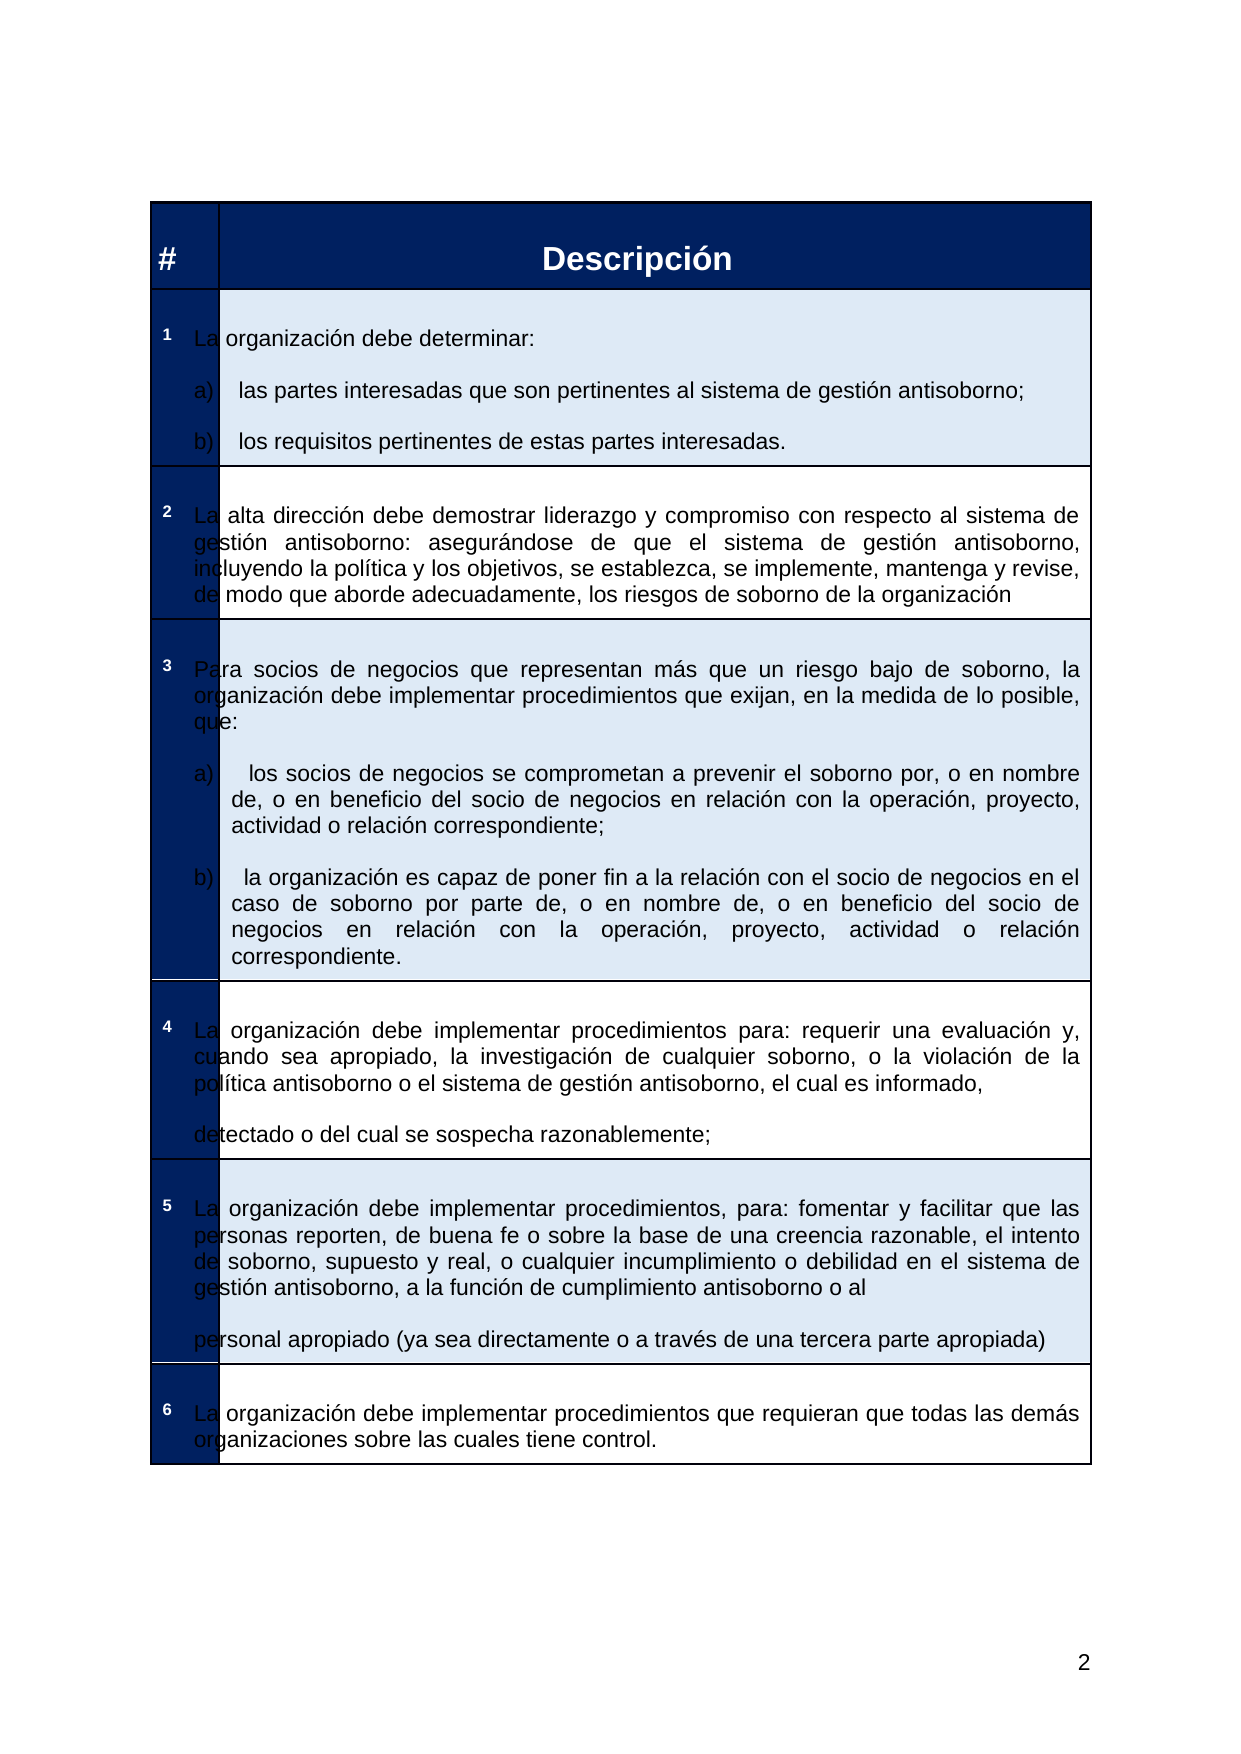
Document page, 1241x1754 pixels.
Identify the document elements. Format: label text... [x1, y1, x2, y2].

table_cell 4 [152, 982, 218, 1158]
table_cell La organización debe implementar procedimientos para: requerir una evaluación y, cuando sea apropiado, la investigación de cualquier soborno, o la violación de la política antisoborno o el sistema de gestión antisoborno, el cual es informado, detectado o del cual se sospecha razonablemente; [220, 982, 1090, 1158]
table_cell 5 [152, 1160, 218, 1362]
table_cell 1 [152, 290, 218, 465]
table_cell La organización debe determinar: a) las partes interesadas que son pertinentes al sistema de gestión antisoborno; b) los requisitos pertinentes de estas partes interesadas. [220, 290, 1090, 465]
table_cell 3 [152, 620, 218, 979]
table_header # [152, 204, 218, 288]
table_cell 6 [152, 1365, 218, 1463]
table_cell La organización debe implementar procedimientos, para: fomentar y facilitar que las personas reporten, de buena fe o sobre la base de una creencia razonable, el intento de soborno, supuesto y real, o cualquier incumplimiento o debilidad en el sistema de gestión antisoborno, a la función de cumplimiento antisoborno o al personal apropiado (ya sea directamente o a través de una tercera parte apropiada) [220, 1160, 1090, 1362]
table_cell Para socios de negocios que representan más que un riesgo bajo de soborno, la organización debe implementar procedimientos que exijan, en la medida de lo posible, que: a) los socios de negocios se comprometan a prevenir el soborno por, o en nombre de, o en beneficio del socio de negocios en relación con la operación, proyecto, actividad o relación correspondiente; b) la organización es capaz de poner fin a la relación con el socio de negocios en el caso de soborno por parte de, o en nombre de, o en beneficio del socio de negocios en relación con la operación, proyecto, actividad o relación correspondiente. [220, 620, 1090, 979]
table_cell La alta dirección debe demostrar liderazgo y compromiso con respecto al sistema de gestión antisoborno: asegurándose de que el sistema de gestión antisoborno, incluyendo la política y los objetivos, se establezca, se implemente, mantenga y revise, de modo que aborde adecuadamente, los riesgos de soborno de la organización [220, 467, 1090, 618]
table_cell 2 [152, 467, 218, 618]
table_header Descripción [220, 204, 1090, 288]
table_cell La organización debe implementar procedimientos que requieran que todas las demás organizaciones sobre las cuales tiene control. [220, 1365, 1090, 1463]
